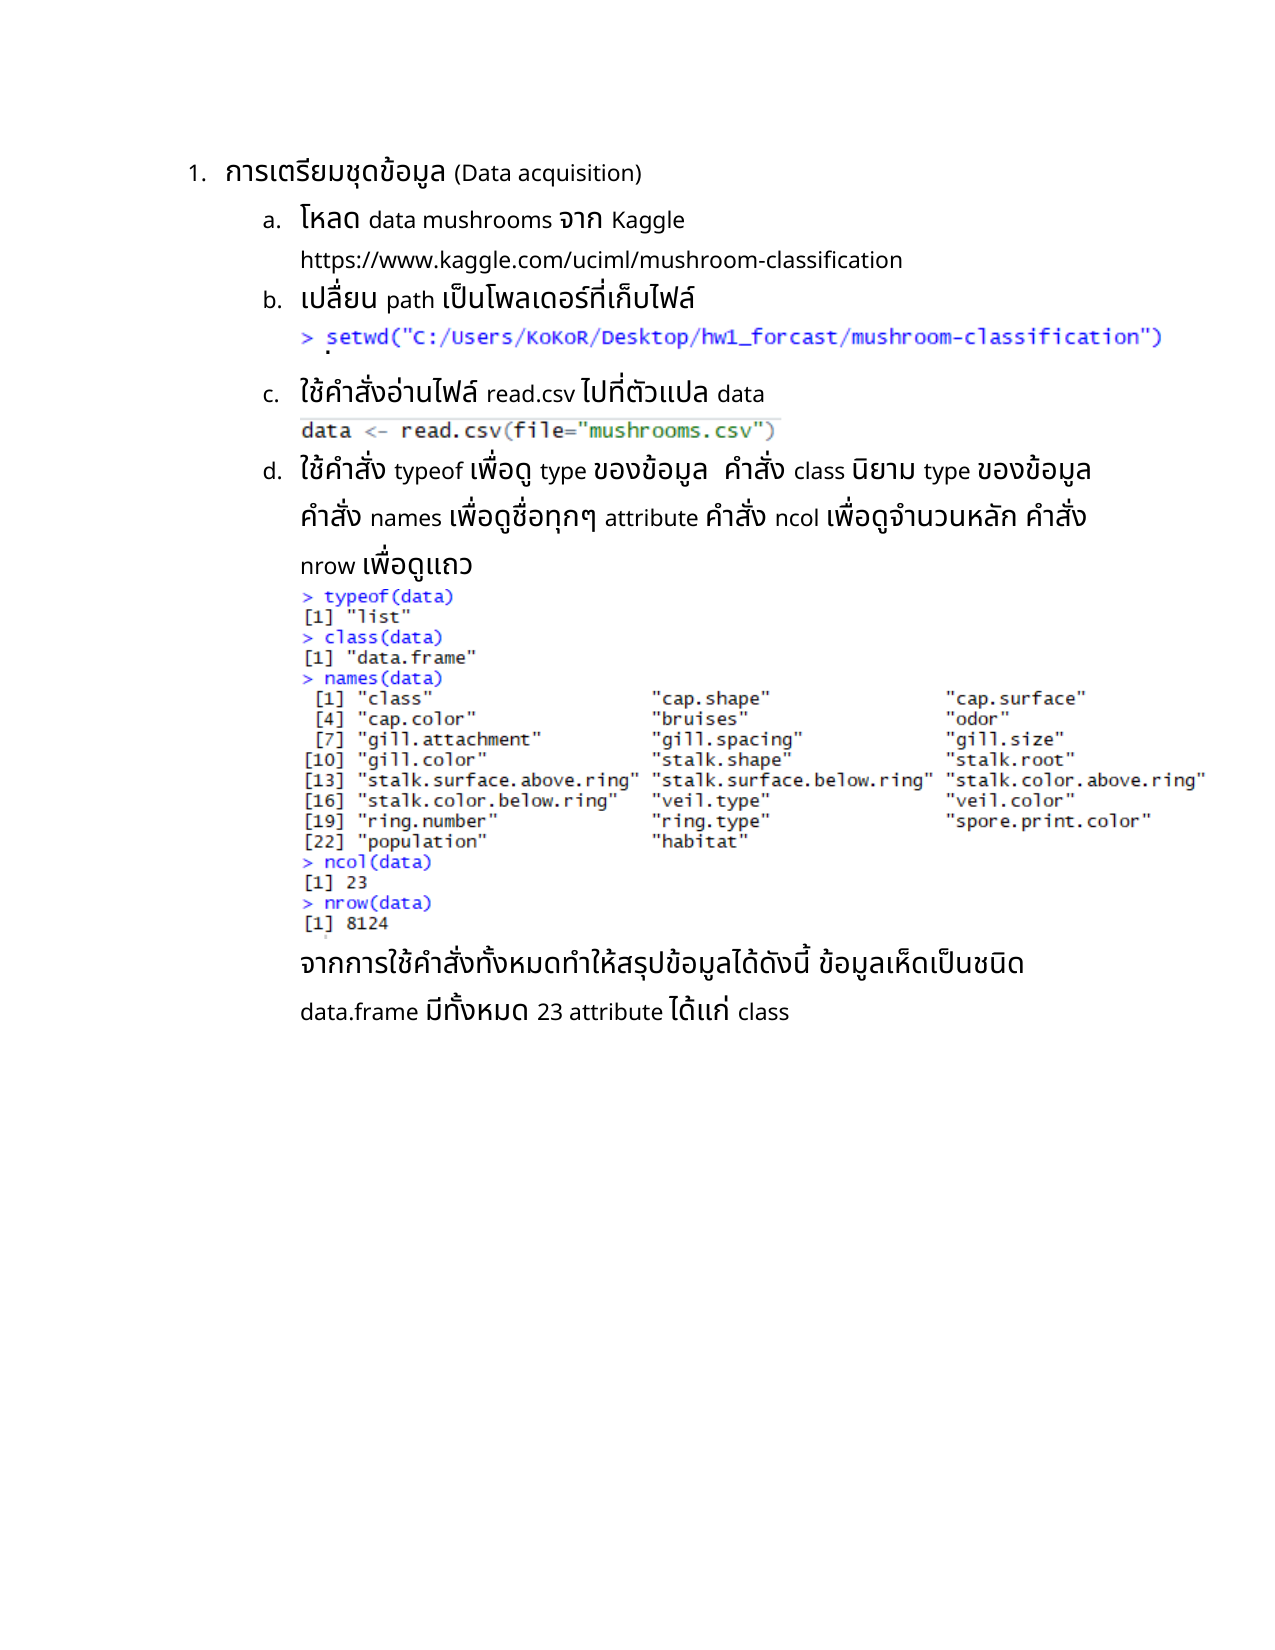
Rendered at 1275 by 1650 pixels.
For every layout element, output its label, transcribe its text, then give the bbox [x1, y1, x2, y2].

picture [300, 417, 782, 446]
list โหลด data mushrooms จาก Kaggle https://www.kaggle.com/uciml/mushroom-classification [262, 197, 1125, 275]
list ใช้คำสั่งอ่านไฟล์ read.csv ไปที่ตัวแปล data [262, 372, 1125, 446]
list การเตรียมชุดข้อมูล (Data acquisition) [187, 150, 1125, 194]
picture [300, 589, 1275, 939]
picture [300, 325, 1172, 354]
